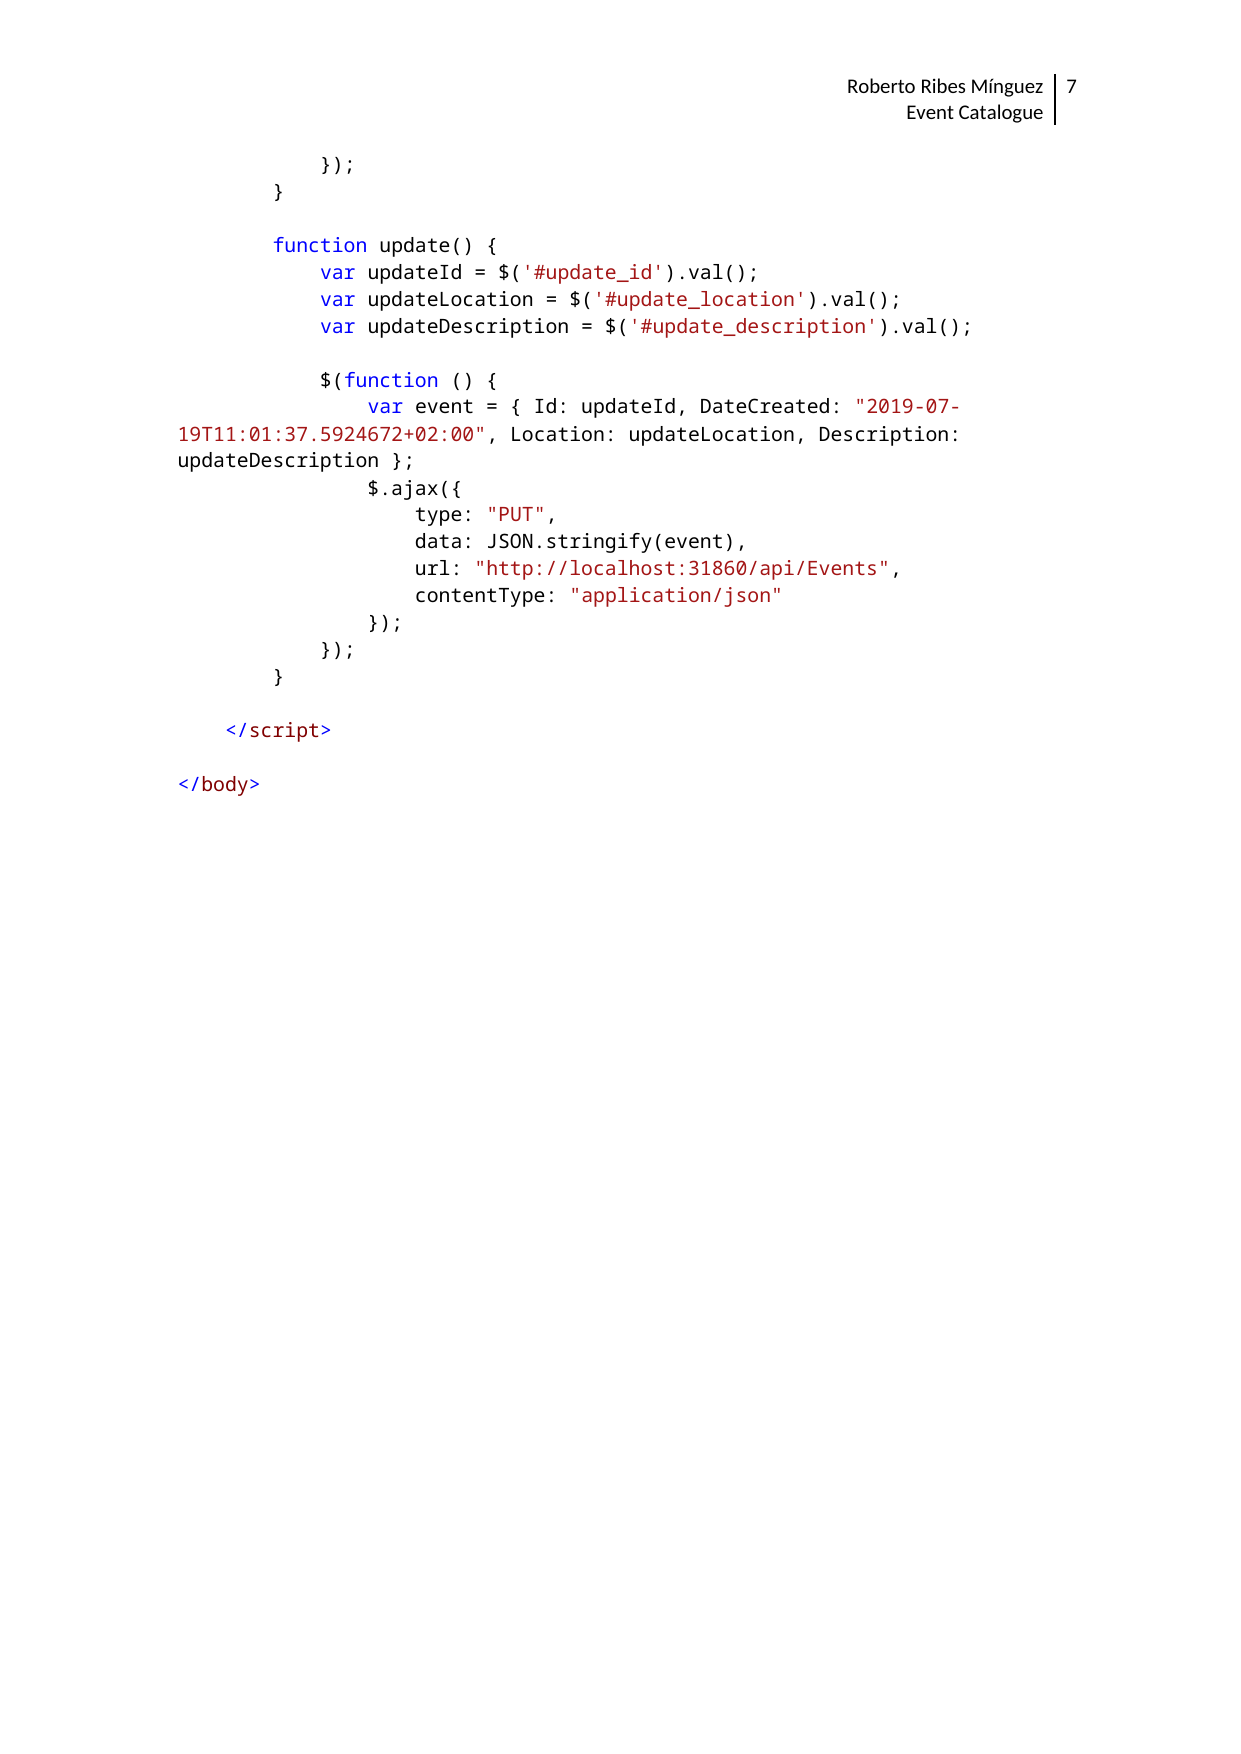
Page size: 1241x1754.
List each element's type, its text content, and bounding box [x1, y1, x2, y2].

text </script> [177, 717, 1063, 743]
text }); [177, 636, 1063, 663]
text function update() { [177, 231, 1063, 258]
text }); [177, 150, 1063, 177]
text var updateId = $('#update_id').val(); [177, 258, 1063, 285]
text url: "http://localhost:31860/api/Events", [177, 555, 1063, 582]
text type: "PUT", [177, 501, 1063, 528]
text data: JSON.stringify(event), [177, 528, 1063, 555]
text var updateLocation = $('#update_location').val(); [177, 285, 1063, 312]
text } [177, 177, 1063, 204]
text }); [177, 609, 1063, 636]
text var event = { Id: updateId, DateCreated: "2019-07-19T11:01:37.5924672+02:00", Location: updateLocation, Description: updateDescription }; [177, 393, 1063, 474]
text contentType: "application/json" [177, 582, 1063, 609]
text $(function () { [177, 366, 1063, 393]
text var updateDescription = $('#update_description').val(); [177, 312, 1063, 339]
text $.ajax({ [177, 474, 1063, 501]
text } [177, 663, 1063, 689]
text </body> [177, 771, 1063, 797]
